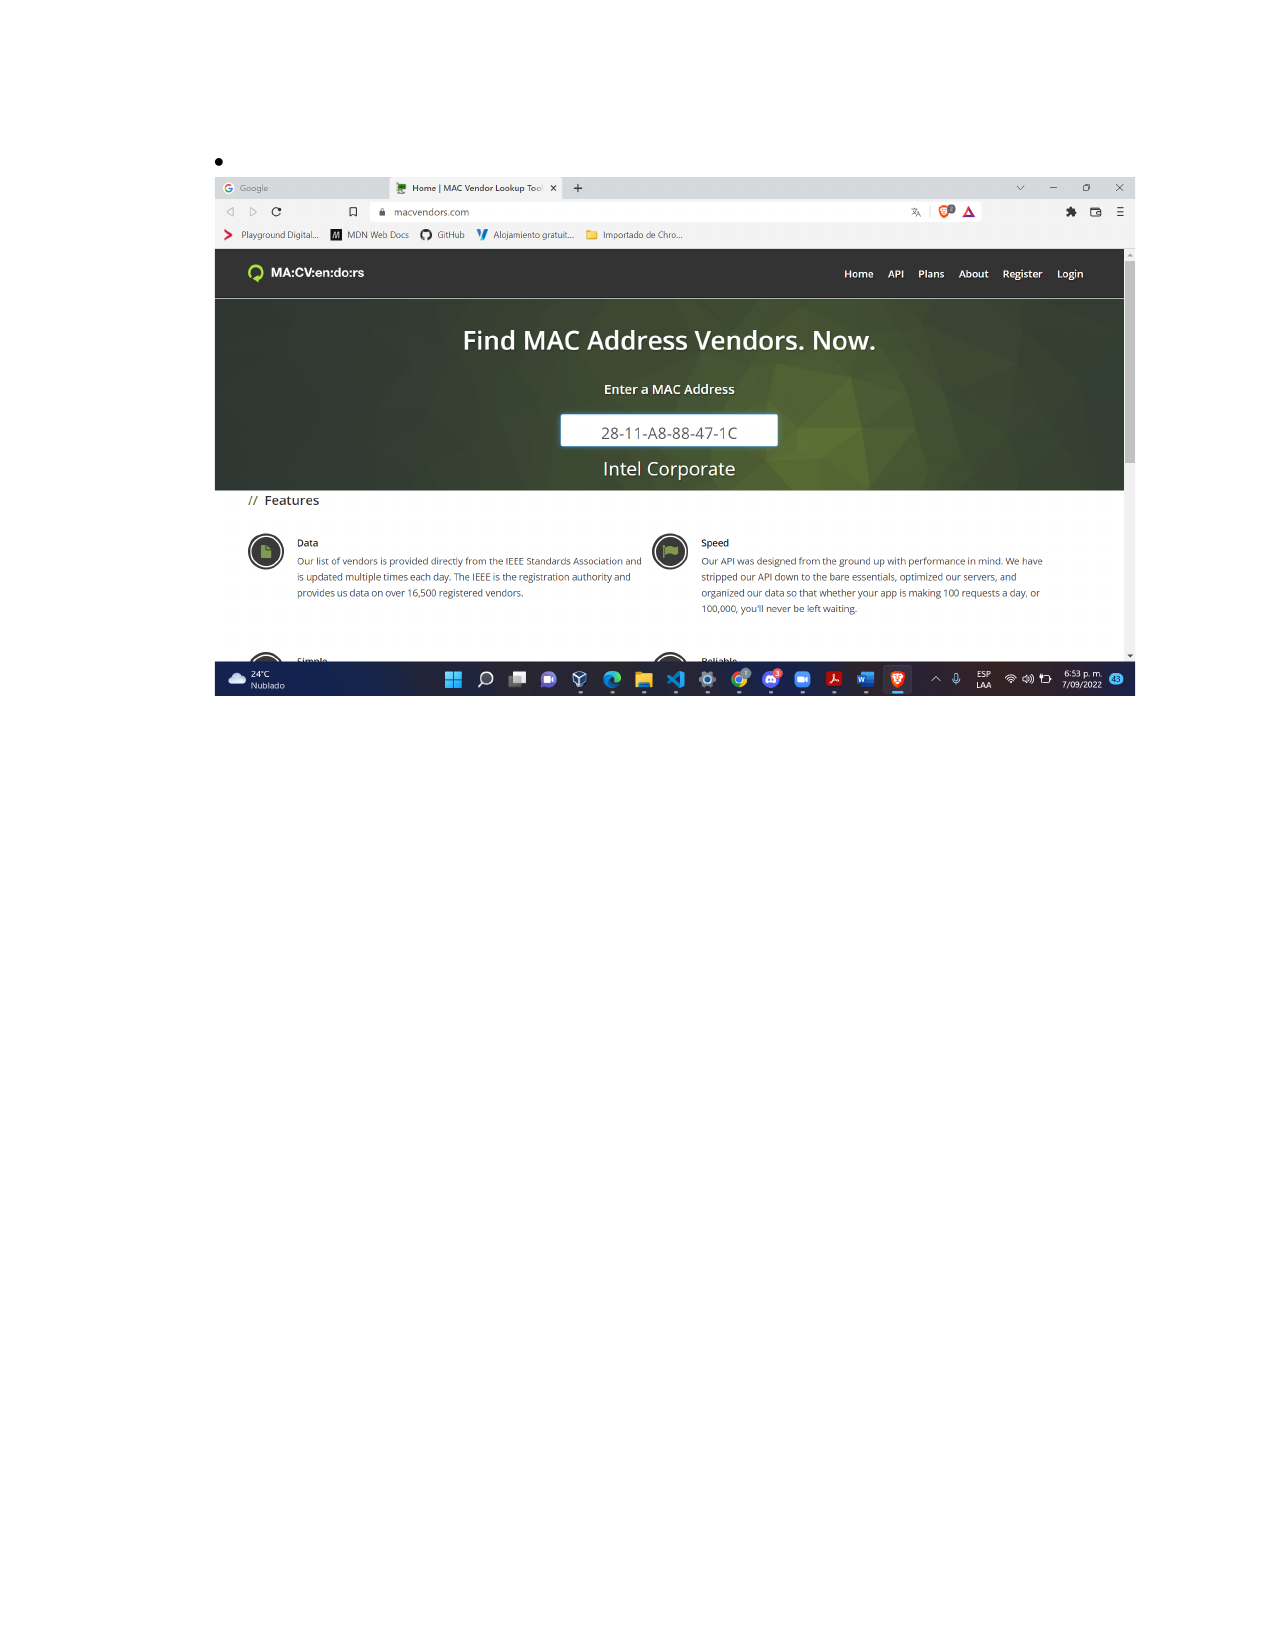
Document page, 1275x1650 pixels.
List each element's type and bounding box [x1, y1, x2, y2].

picture [214, 177, 1136, 696]
